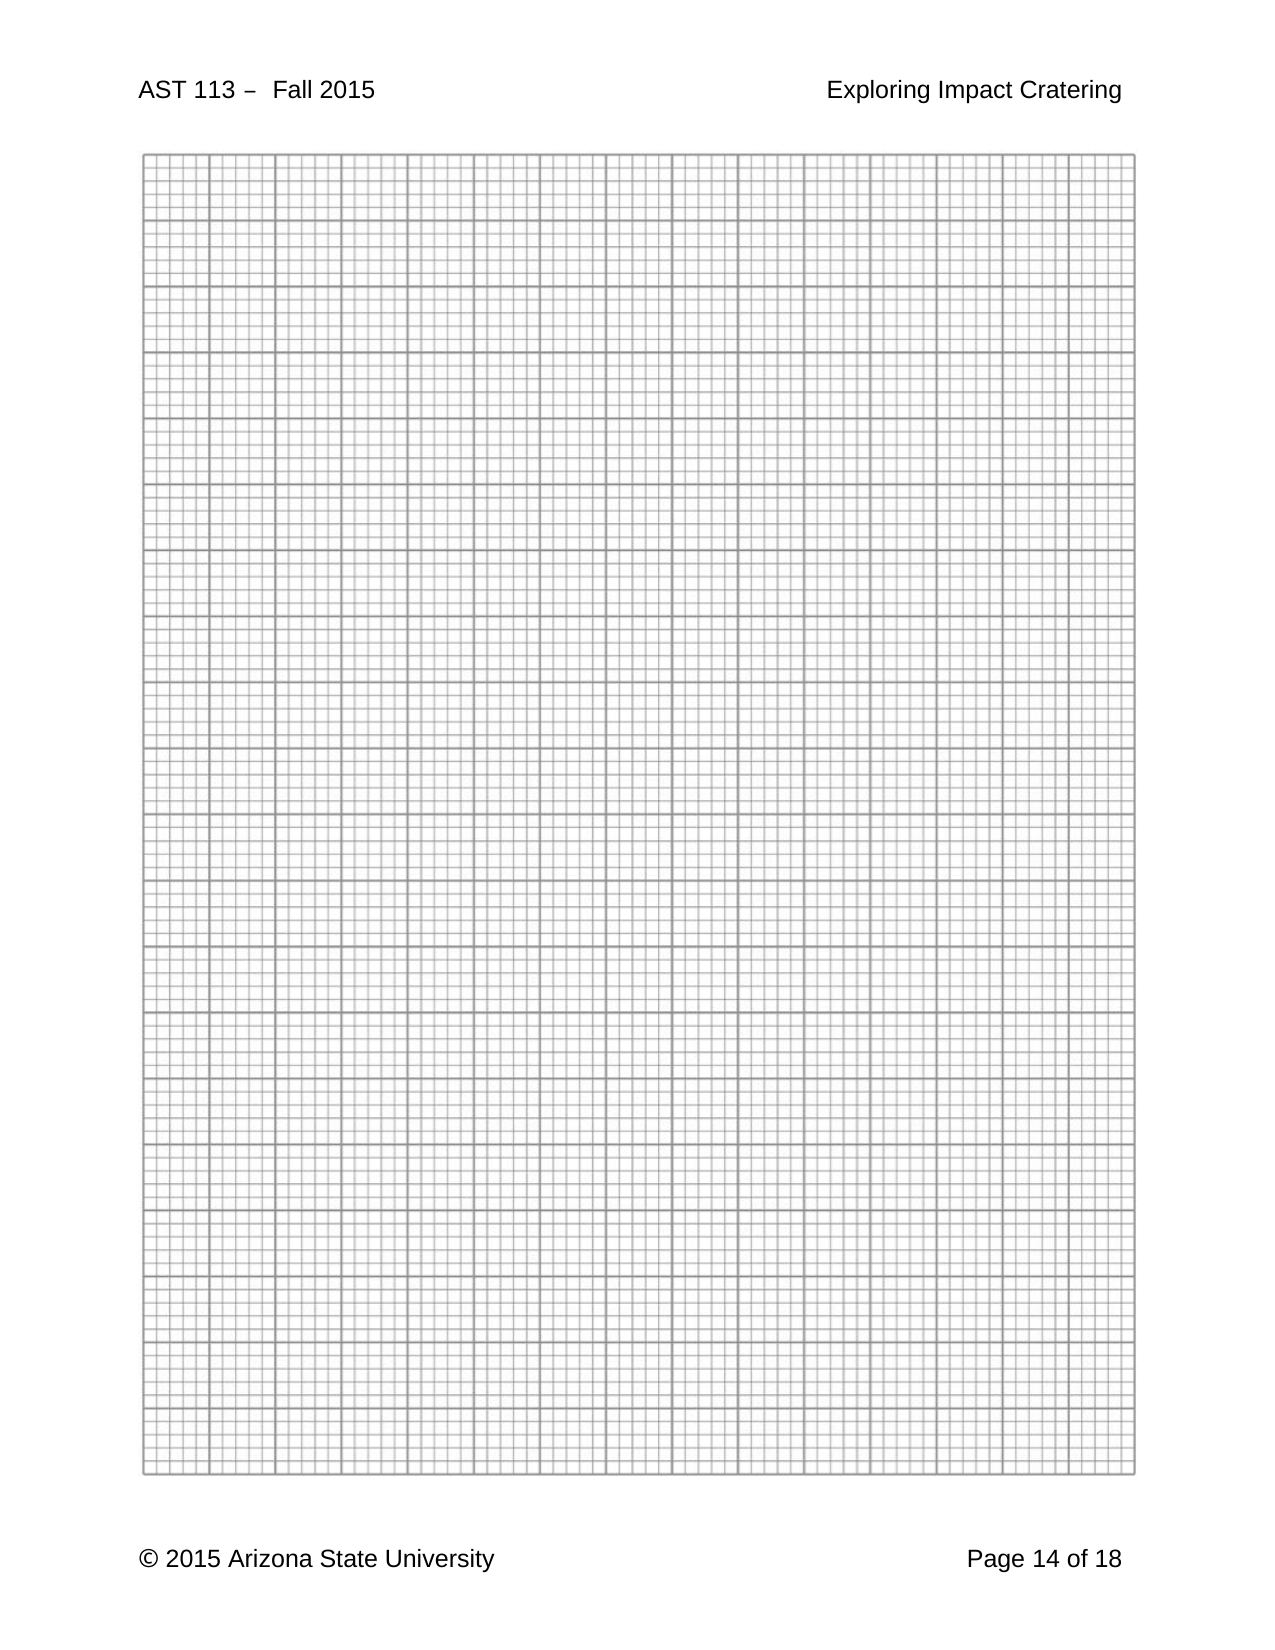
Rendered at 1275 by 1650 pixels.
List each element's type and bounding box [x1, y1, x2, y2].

picture [138, 150, 1137, 1477]
